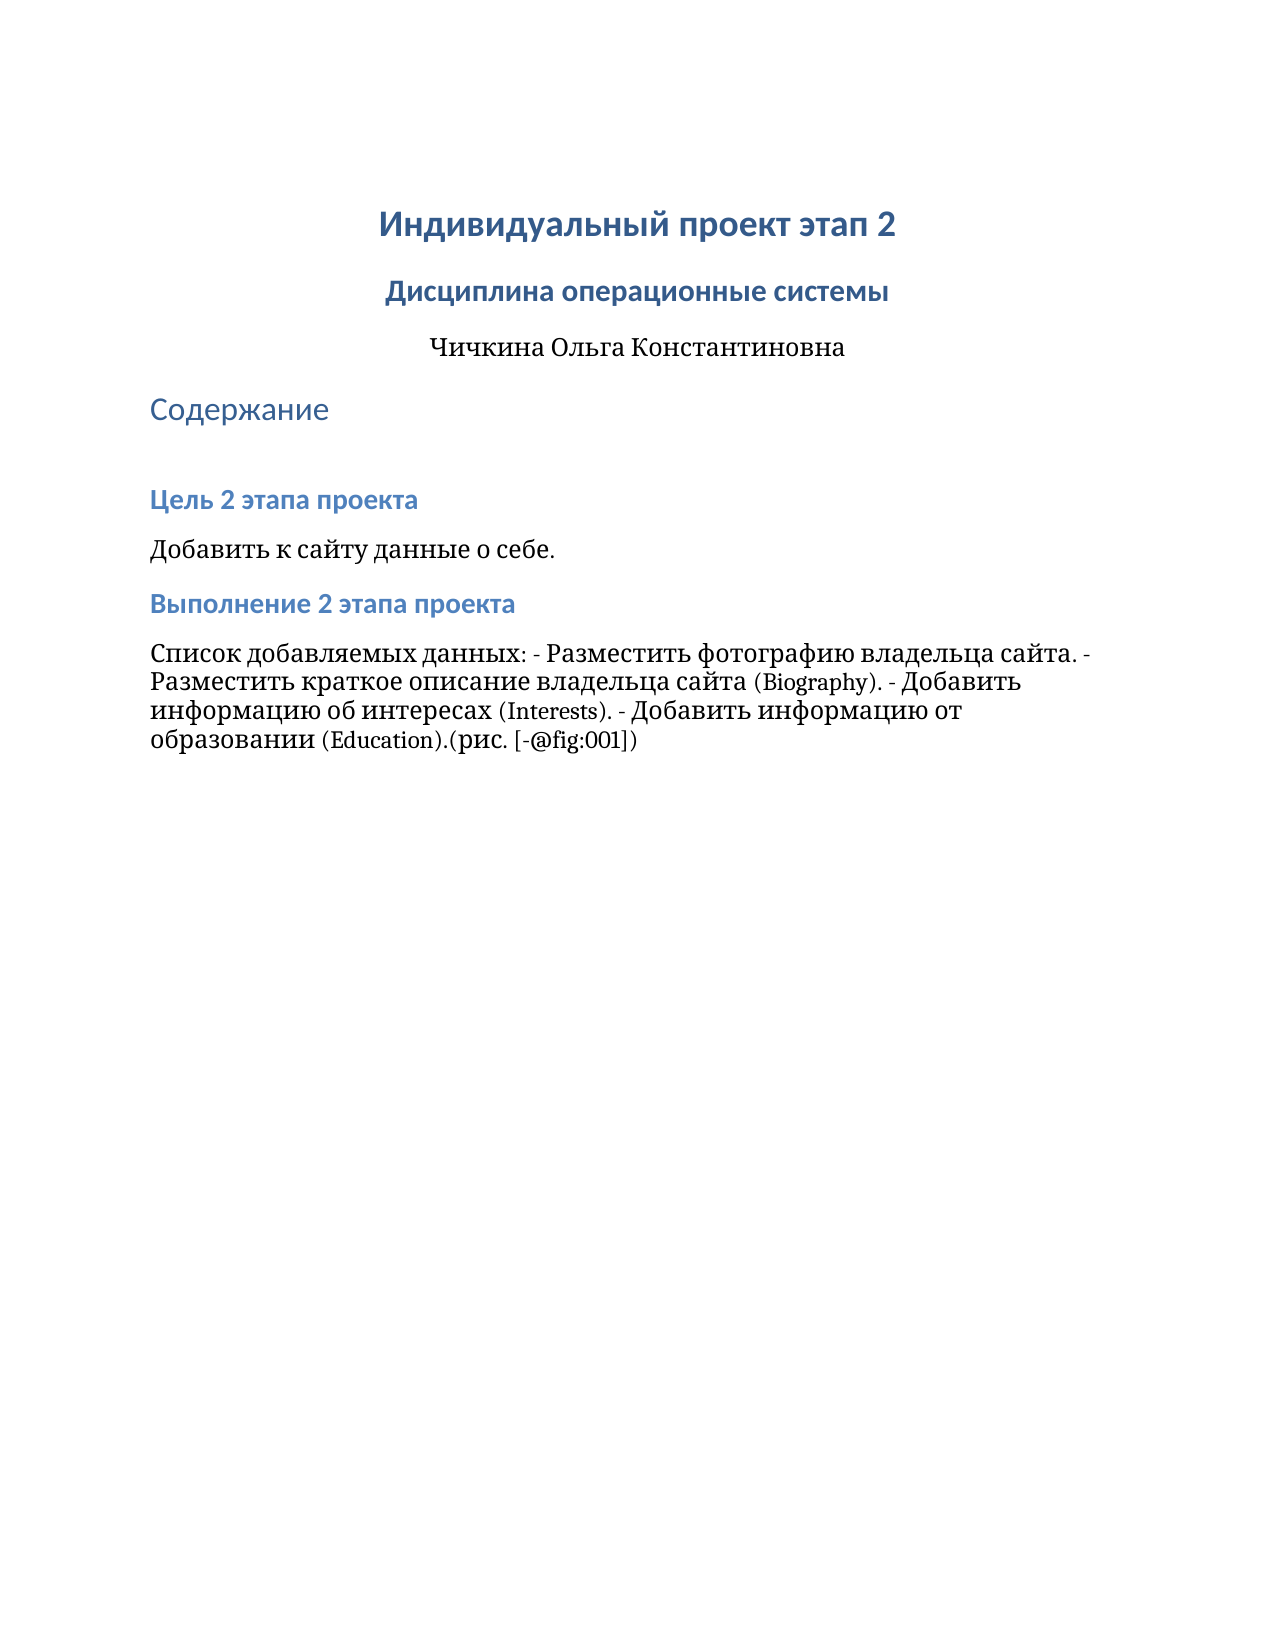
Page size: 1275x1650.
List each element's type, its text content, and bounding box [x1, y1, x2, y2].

subtitle Цель 2 этапа проекта [150, 481, 1125, 517]
text Чичкина Ольга Константиновна [150, 334, 1125, 363]
title Индивидуальный проект этап 2 [150, 200, 1125, 246]
text Список добавляемых данных: - Разместить фотографию владельца сайта. - Разместить краткое описание владельца сайта (Biography). - Добавить информацию об интересах (Interests). - Добавить информацию от образовании (Education).(рис. [-@fig:001]) [150, 639, 1125, 754]
text Добавить к сайту данные о себе. [150, 536, 1125, 564]
subtitle Дисциплина операционные системы [150, 271, 1125, 309]
subtitle Выполнение 2 этапа проекта [150, 585, 1125, 621]
